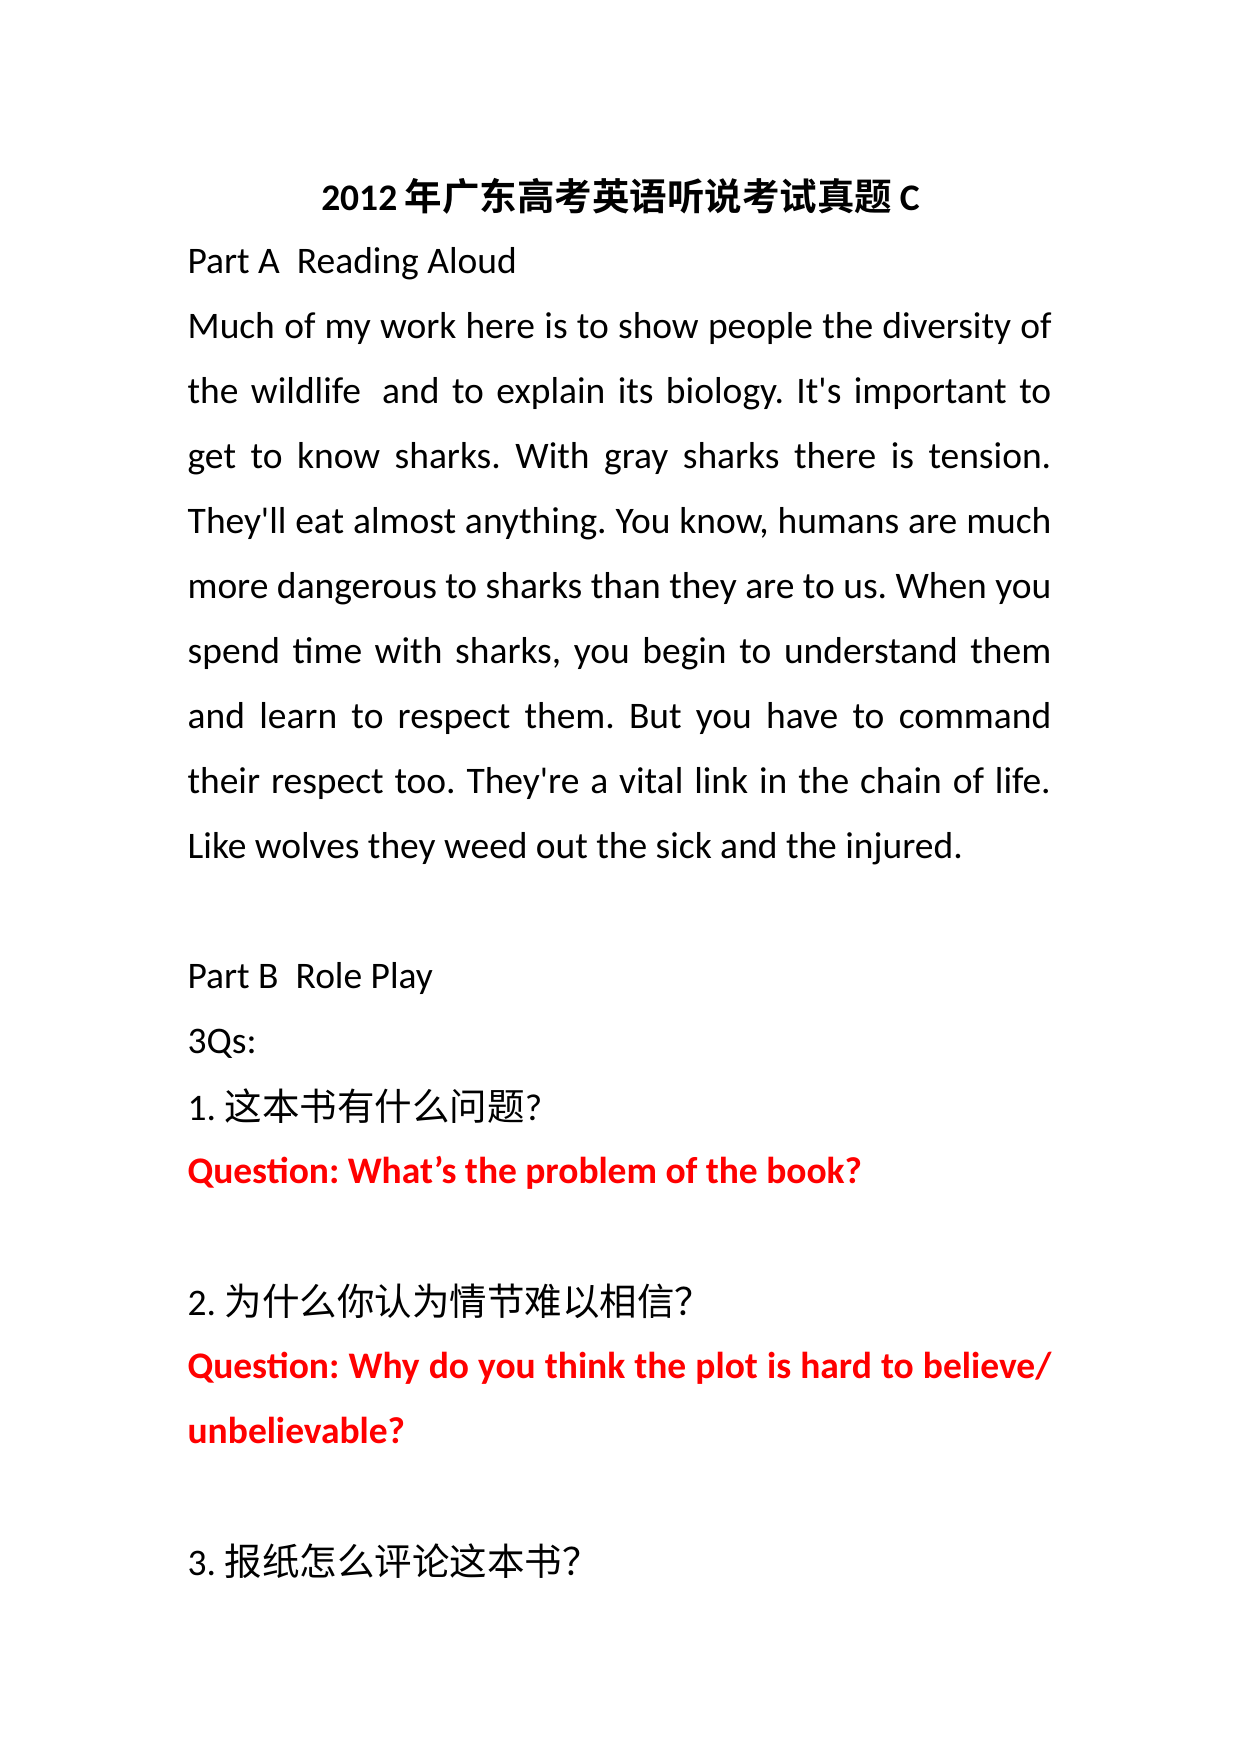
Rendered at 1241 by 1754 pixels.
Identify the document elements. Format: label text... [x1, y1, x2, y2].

text 2. 为什么你认为情节难以相信？ [187, 1267, 1053, 1332]
text 3Qs: [187, 1007, 1053, 1072]
text Question: What’s the problem of the book? [187, 1137, 1053, 1202]
text 1. 这本书有什么问题? [187, 1072, 1053, 1137]
text Part A Reading Aloud [187, 227, 1053, 292]
text Part B Role Play [187, 942, 1053, 1007]
text Much of my work here is to show people the diversity of the wildlife and to explain its biology. It's important to get to know sharks. With gray sharks there is tension. They'll eat almost anything. You know, humans are much more dangerous to sharks than they are to us. When you spend time with sharks, you begin to understand them and learn to respect them. But you have to command their respect too. They're a vital link in the chain of life. Like wolves they weed out the sick and the injured. [187, 292, 1053, 877]
text 3. 报纸怎么评论这本书？ [187, 1527, 1053, 1592]
text 2012年广东高考英语听说考试真题C [187, 162, 1053, 227]
text Question: Why do you think the plot is hard to believe/ unbelievable? [187, 1332, 1053, 1462]
